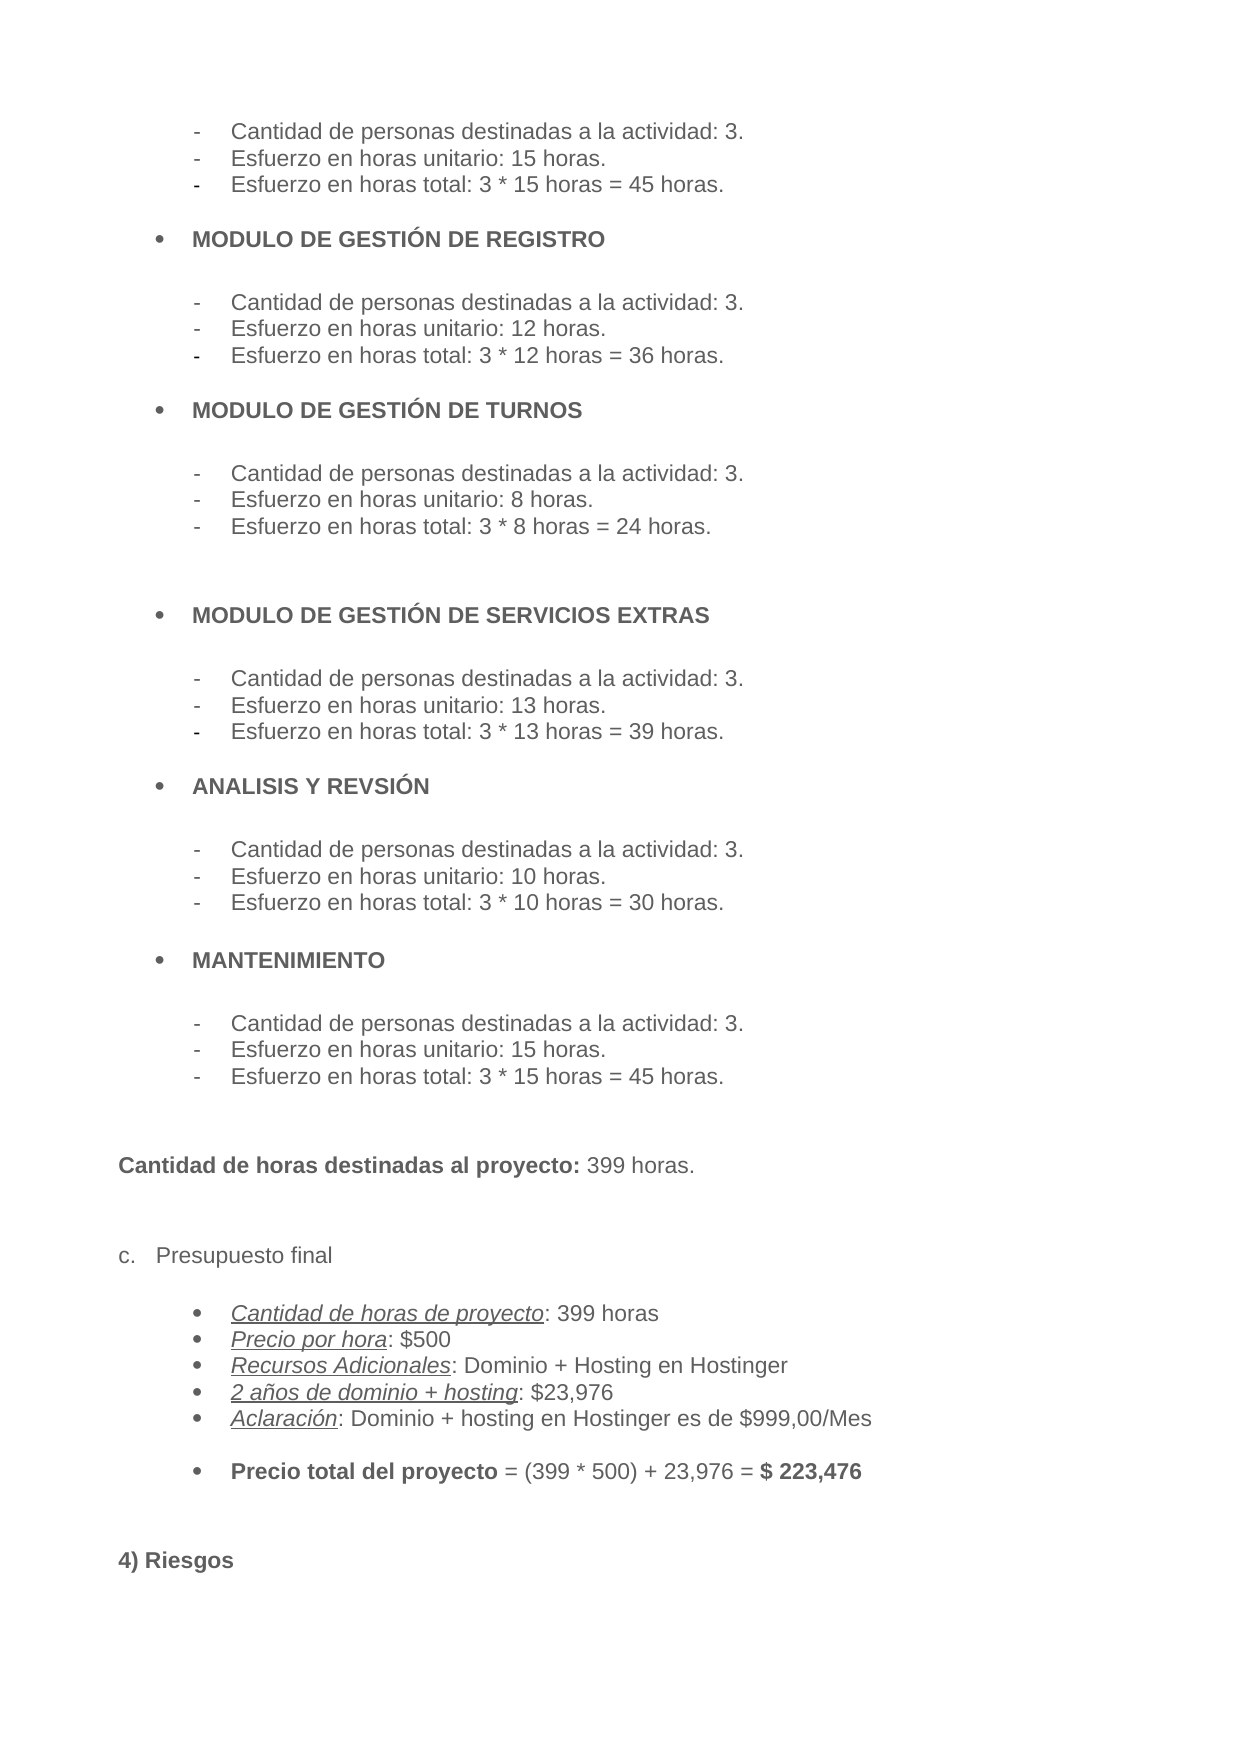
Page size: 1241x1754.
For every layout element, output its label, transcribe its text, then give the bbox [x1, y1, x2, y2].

list MODULO DE GESTIÓN DE REGISTRO [156, 226, 1122, 252]
list ANALISIS Y REVSIÓN [156, 773, 1122, 799]
list Esfuerzo en horas unitario: 15 horas. [193, 1036, 1122, 1063]
list Esfuerzo en horas total: 3 * 12 horas = 36 horas. [193, 342, 1122, 397]
text Cantidad de horas destinadas al proyecto: 399 horas. [118, 1152, 1122, 1178]
list Cantidad de personas destinadas a la actividad: 3. [193, 836, 1122, 863]
list MODULO DE GESTIÓN DE TURNOS [156, 397, 1122, 423]
list Presupuesto final [118, 1242, 1122, 1268]
list Esfuerzo en horas total: 3 * 15 horas = 45 horas. [193, 171, 1122, 226]
list Cantidad de personas destinadas a la actividad: 3. [193, 460, 1122, 486]
list Cantidad de horas de proyecto: 399 horas [193, 1299, 1122, 1326]
list Aclaración: Dominio + hosting en Hostinger es de $999,00/Mes [193, 1405, 1122, 1431]
list Esfuerzo en horas total: 3 * 10 horas = 30 horas. [193, 889, 1122, 915]
list Cantidad de personas destinadas a la actividad: 3. [193, 289, 1122, 315]
list Esfuerzo en horas unitario: 13 horas. [193, 692, 1122, 718]
list 2 años de dominio + hosting: $23,976 [193, 1379, 1122, 1405]
list Esfuerzo en horas total: 3 * 8 horas = 24 horas. [193, 513, 1122, 539]
list Esfuerzo en horas unitario: 12 horas. [193, 315, 1122, 342]
list Precio total del proyecto = (399 * 500) + 23,976 = $ 223,476 [193, 1458, 1122, 1484]
list MANTENIMIENTO [156, 947, 1122, 973]
list MODULO DE GESTIÓN DE SERVICIOS EXTRAS [156, 602, 1122, 628]
list Esfuerzo en horas total: 3 * 15 horas = 45 horas. [193, 1063, 1122, 1089]
list Cantidad de personas destinadas a la actividad: 3. [193, 1010, 1122, 1036]
text 4) Riesgos [118, 1547, 1122, 1573]
list Esfuerzo en horas total: 3 * 13 horas = 39 horas. [193, 718, 1122, 773]
list Esfuerzo en horas unitario: 10 horas. [193, 863, 1122, 889]
list Esfuerzo en horas unitario: 15 horas. [193, 144, 1122, 171]
list Cantidad de personas destinadas a la actividad: 3. [193, 665, 1122, 692]
list Precio por hora: $500 [193, 1326, 1122, 1352]
list Recursos Adicionales: Dominio + Hosting en Hostinger [193, 1352, 1122, 1379]
list Esfuerzo en horas unitario: 8 horas. [193, 486, 1122, 513]
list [193, 118, 1122, 144]
